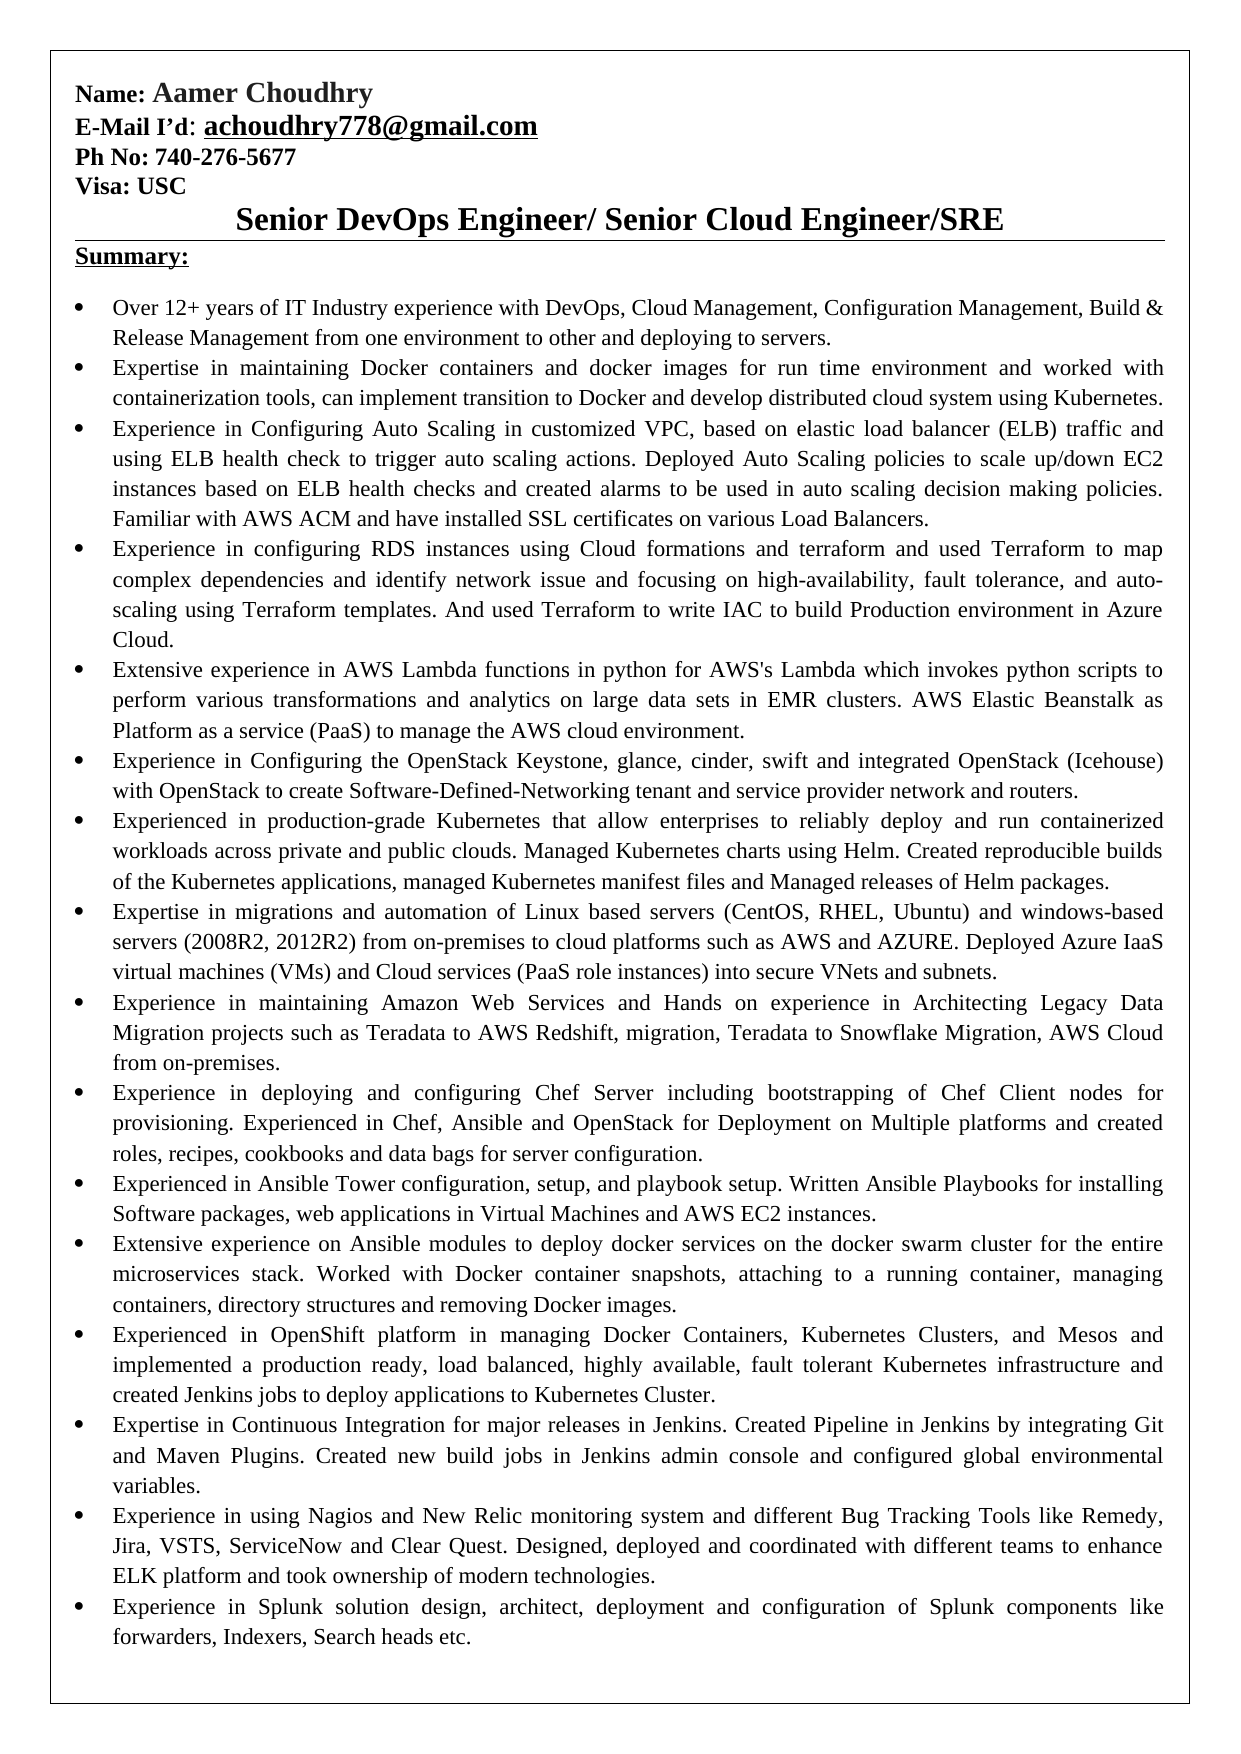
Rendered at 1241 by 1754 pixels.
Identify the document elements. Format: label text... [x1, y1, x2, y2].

list Over 12+ years of IT Industry experience with DevOps, Cloud Management, Configuration Management, Build & Release Management from one environment to other and deploying to servers. [75, 294, 1165, 350]
text Summary: [75, 241, 1136, 294]
list Expertise in migrations and automation of Linux based servers (CentOS, RHEL, Ubuntu) and windows-based servers (2008R2, 2012R2) from on-premises to cloud platforms such as AWS and AZURE. Deployed Azure IaaS virtual machines (VMs) and Cloud services (PaaS role instances) into secure VNets and subnets. [75, 898, 1165, 985]
list Extensive experience on Ansible modules to deploy docker services on the docker swarm cluster for the entire microservices stack. Worked with Docker container snapshots, attaching to a running container, managing containers, directory structures and removing Docker images. [75, 1230, 1165, 1317]
list Experience in Splunk solution design, architect, deployment and configuration of Splunk components like forwarders, Indexers, Search heads etc. [75, 1593, 1165, 1649]
list Experience in Configuring the OpenStack Keystone, glance, cinder, swift and integrated OpenStack (Icehouse) with OpenStack to create Software-Defined-Networking tenant and service provider network and routers. [75, 747, 1165, 803]
list Experienced in production-grade Kubernetes that allow enterprises to reliably deploy and run containerized workloads across private and public clouds. Managed Kubernetes charts using Helm. Created reproducible builds of the Kubernetes applications, managed Kubernetes manifest files and Managed releases of Helm packages. [75, 807, 1165, 894]
text Visa: USC [75, 171, 1165, 199]
list Experience in deploying and configuring Chef Server including bootstrapping of Chef Client nodes for provisioning. Experienced in Chef, Ansible and OpenStack for Deployment on Multiple platforms and created roles, recipes, cookbooks and data bags for server configuration. [75, 1079, 1165, 1166]
list Experienced in Ansible Tower configuration, setup, and playbook setup. Written Ansible Playbooks for installing Software packages, web applications in Virtual Machines and AWS EC2 instances. [75, 1170, 1165, 1226]
list Experience in using Nagios and New Relic monitoring system and different Bug Tracking Tools like Remedy, Jira, VSTS, ServiceNow and Clear Quest. Designed, deployed and coordinated with different teams to enhance ELK platform and took ownership of modern technologies. [75, 1502, 1165, 1589]
list Experience in maintaining Amazon Web Services and Hands on experience in Architecting Legacy Data Migration projects such as Teradata to AWS Redshift, migration, Teradata to Snowflake Migration, AWS Cloud from on-premises. [75, 988, 1165, 1075]
list Experience in Configuring Auto Scaling in customized VPC, based on elastic load balancer (ELB) traffic and using ELB health check to trigger auto scaling actions. Deployed Auto Scaling policies to scale up/down EC2 instances based on ELB health checks and created alarms to be used in auto scaling decision making policies. Familiar with AWS ACM and have installed SSL certificates on various Load Balancers. [75, 414, 1165, 532]
text Senior DevOps Engineer/ Senior Cloud Engineer/SRE [75, 199, 1165, 240]
list Experienced in OpenShift platform in managing Docker Containers, Kubernetes Clusters, and Mesos and implemented a production ready, load balanced, highly available, fault tolerant Kubernetes infrastructure and created Jenkins jobs to deploy applications to Kubernetes Cluster. [75, 1321, 1165, 1408]
list Expertise in Continuous Integration for major releases in Jenkins. Created Pipeline in Jenkins by integrating Git and Maven Plugins. Created new build jobs in Jenkins admin console and configured global environmental variables. [75, 1411, 1165, 1498]
list Expertise in maintaining Docker containers and docker images for run time environment and worked with containerization tools, can implement transition to Docker and develop distributed cloud system using Kubernetes. [75, 354, 1165, 411]
list Experience in configuring RDS instances using Cloud formations and terraform and used Terraform to map complex dependencies and identify network issue and focusing on high-availability, fault tolerance, and auto-scaling using Terraform templates. And used Terraform to write IAC to build Production environment in Azure Cloud. [75, 535, 1165, 652]
list Extensive experience in AWS Lambda functions in python for AWS's Lambda which invokes python scripts to perform various transformations and analytics on large data sets in EMR clusters. AWS Elastic Beanstalk as Platform as a service (PaaS) to manage the AWS cloud environment. [75, 656, 1165, 743]
text Name: Aamer Choudhry E-Mail I’d: achoudhry778@gmail.com Ph No: 740-276-5677 [75, 75, 1165, 171]
